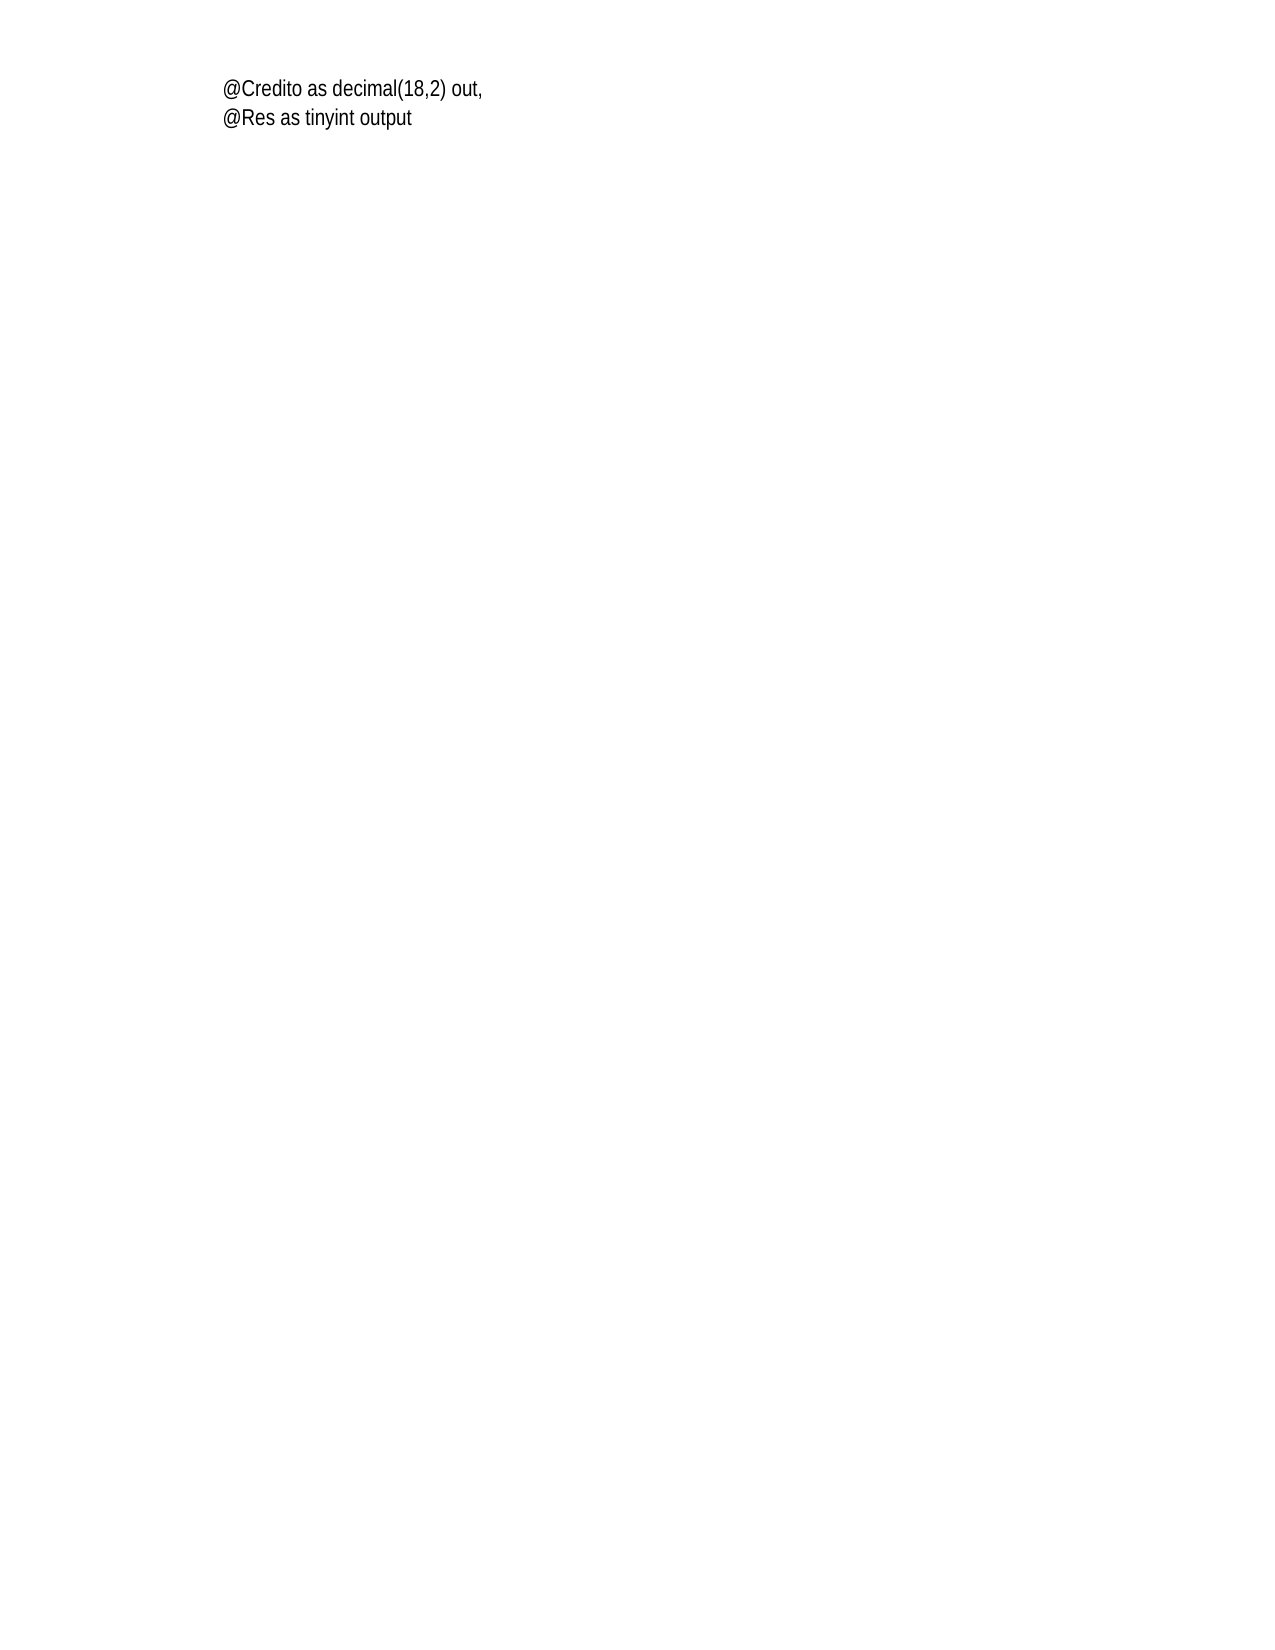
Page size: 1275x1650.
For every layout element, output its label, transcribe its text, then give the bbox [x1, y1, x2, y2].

text @Credito as decimal(18,2) out, [149, 75, 1200, 101]
text @Res as tinyint output [149, 103, 1200, 130]
